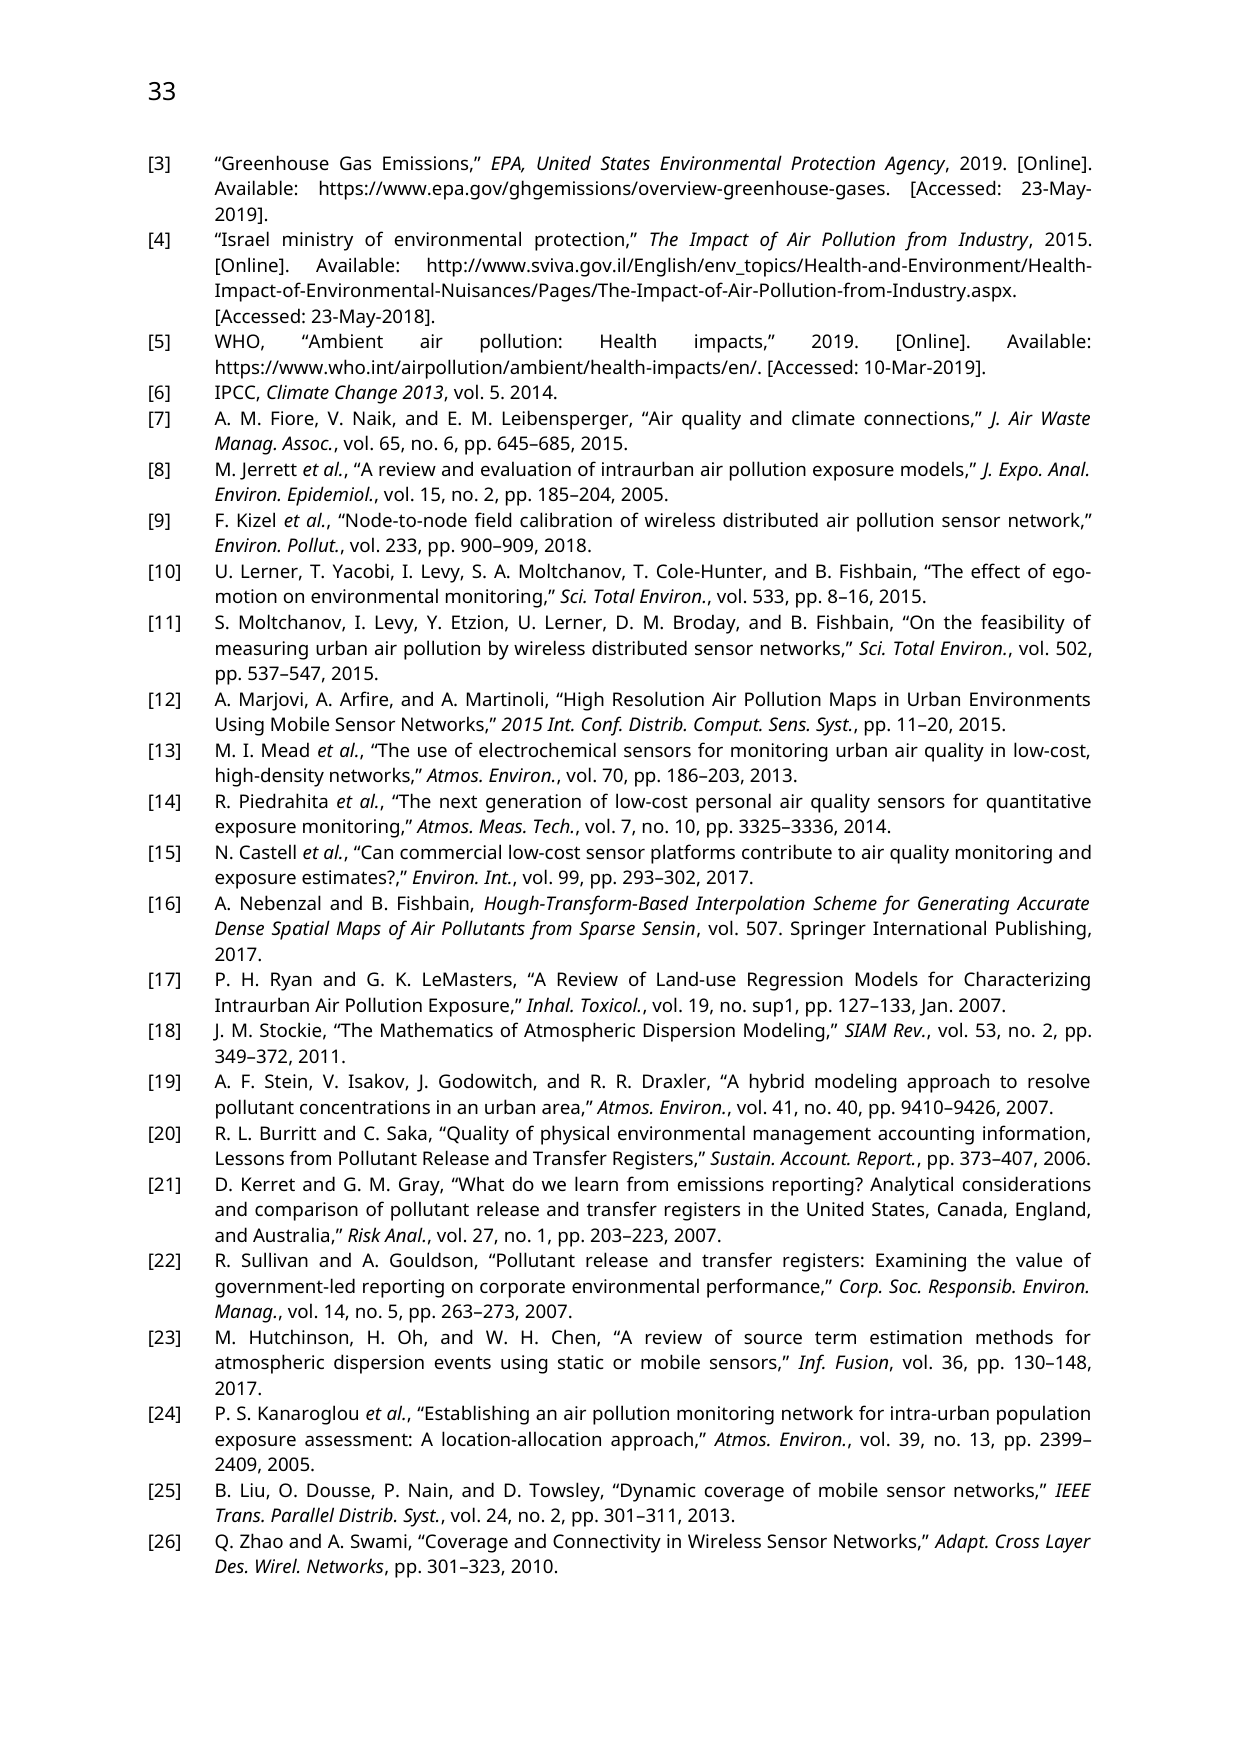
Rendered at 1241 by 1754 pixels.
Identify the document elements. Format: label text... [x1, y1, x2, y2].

text [8] M. Jerrett et al., “A review and evaluation of intraurban air pollution exposure models,” J. Expo. Anal. Environ. Epidemiol., vol. 15, no. 2, pp. 185–204, 2005. [148, 456, 1092, 507]
text [20] R. L. Burritt and C. Saka, “Quality of physical environmental management accounting information, Lessons from Pollutant Release and Transfer Registers,” Sustain. Account. Report., pp. 373–407, 2006. [148, 1120, 1092, 1171]
text [6] IPCC, Climate Change 2013, vol. 5. 2014. [148, 380, 1092, 405]
text [12] A. Marjovi, A. Arfire, and A. Martinoli, “High Resolution Air Pollution Maps in Urban Environments Using Mobile Sensor Networks,” 2015 Int. Conf. Distrib. Comput. Sens. Syst., pp. 11–20, 2015. [148, 686, 1092, 737]
text [19] A. F. Stein, V. Isakov, J. Godowitch, and R. R. Draxler, “A hybrid modeling approach to resolve pollutant concentrations in an urban area,” Atmos. Environ., vol. 41, no. 40, pp. 9410–9426, 2007. [148, 1069, 1092, 1120]
text [26] Q. Zhao and A. Swami, “Coverage and Connectivity in Wireless Sensor Networks,” Adapt. Cross Layer Des. Wirel. Networks, pp. 301–323, 2010. [148, 1528, 1092, 1579]
text [17] P. H. Ryan and G. K. LeMasters, “A Review of Land-use Regression Models for Characterizing Intraurban Air Pollution Exposure,” Inhal. Toxicol., vol. 19, no. sup1, pp. 127–133, Jan. 2007. [148, 967, 1092, 1018]
text [16] A. Nebenzal and B. Fishbain, Hough-Transform-Based Interpolation Scheme for Generating Accurate Dense Spatial Maps of Air Pollutants from Sparse Sensin, vol. 507. Springer International Publishing, 2017. [148, 890, 1092, 967]
text [23] M. Hutchinson, H. Oh, and W. H. Chen, “A review of source term estimation methods for atmospheric dispersion events using static or mobile sensors,” Inf. Fusion, vol. 36, pp. 130–148, 2017. [148, 1324, 1092, 1401]
text [13] M. I. Mead et al., “The use of electrochemical sensors for monitoring urban air quality in low-cost, high-density networks,” Atmos. Environ., vol. 70, pp. 186–203, 2013. [148, 737, 1092, 788]
text [15] N. Castell et al., “Can commercial low-cost sensor platforms contribute to air quality monitoring and exposure estimates?,” Environ. Int., vol. 99, pp. 293–302, 2017. [148, 839, 1092, 890]
text [21] D. Kerret and G. M. Gray, “What do we learn from emissions reporting? Analytical considerations and comparison of pollutant release and transfer registers in the United States, Canada, England, and Australia,” Risk Anal., vol. 27, no. 1, pp. 203–223, 2007. [148, 1171, 1092, 1247]
text [22] R. Sullivan and A. Gouldson, “Pollutant release and transfer registers: Examining the value of government-led reporting on corporate environmental performance,” Corp. Soc. Responsib. Environ. Manag., vol. 14, no. 5, pp. 263–273, 2007. [148, 1247, 1092, 1324]
text [18] J. M. Stockie, “The Mathematics of Atmospheric Dispersion Modeling,” SIAM Rev., vol. 53, no. 2, pp. 349–372, 2011. [148, 1018, 1092, 1069]
text [10] U. Lerner, T. Yacobi, I. Levy, S. A. Moltchanov, T. Cole-Hunter, and B. Fishbain, “The effect of ego-motion on environmental monitoring,” Sci. Total Environ., vol. 533, pp. 8–16, 2015. [148, 558, 1092, 609]
text [14] R. Piedrahita et al., “The next generation of low-cost personal air quality sensors for quantitative exposure monitoring,” Atmos. Meas. Tech., vol. 7, no. 10, pp. 3325–3336, 2014. [148, 788, 1092, 839]
text [24] P. S. Kanaroglou et al., “Establishing an air pollution monitoring network for intra-urban population exposure assessment: A location-allocation approach,” Atmos. Environ., vol. 39, no. 13, pp. 2399–2409, 2005. [148, 1401, 1092, 1477]
text [9] F. Kizel et al., “Node-to-node field calibration of wireless distributed air pollution sensor network,” Environ. Pollut., vol. 233, pp. 900–909, 2018. [148, 507, 1092, 558]
text [11] S. Moltchanov, I. Levy, Y. Etzion, U. Lerner, D. M. Broday, and B. Fishbain, “On the feasibility of measuring urban air pollution by wireless distributed sensor networks,” Sci. Total Environ., vol. 502, pp. 537–547, 2015. [148, 609, 1092, 686]
text [25] B. Liu, O. Dousse, P. Nain, and D. Towsley, “Dynamic coverage of mobile sensor networks,” IEEE Trans. Parallel Distrib. Syst., vol. 24, no. 2, pp. 301–311, 2013. [148, 1477, 1092, 1528]
